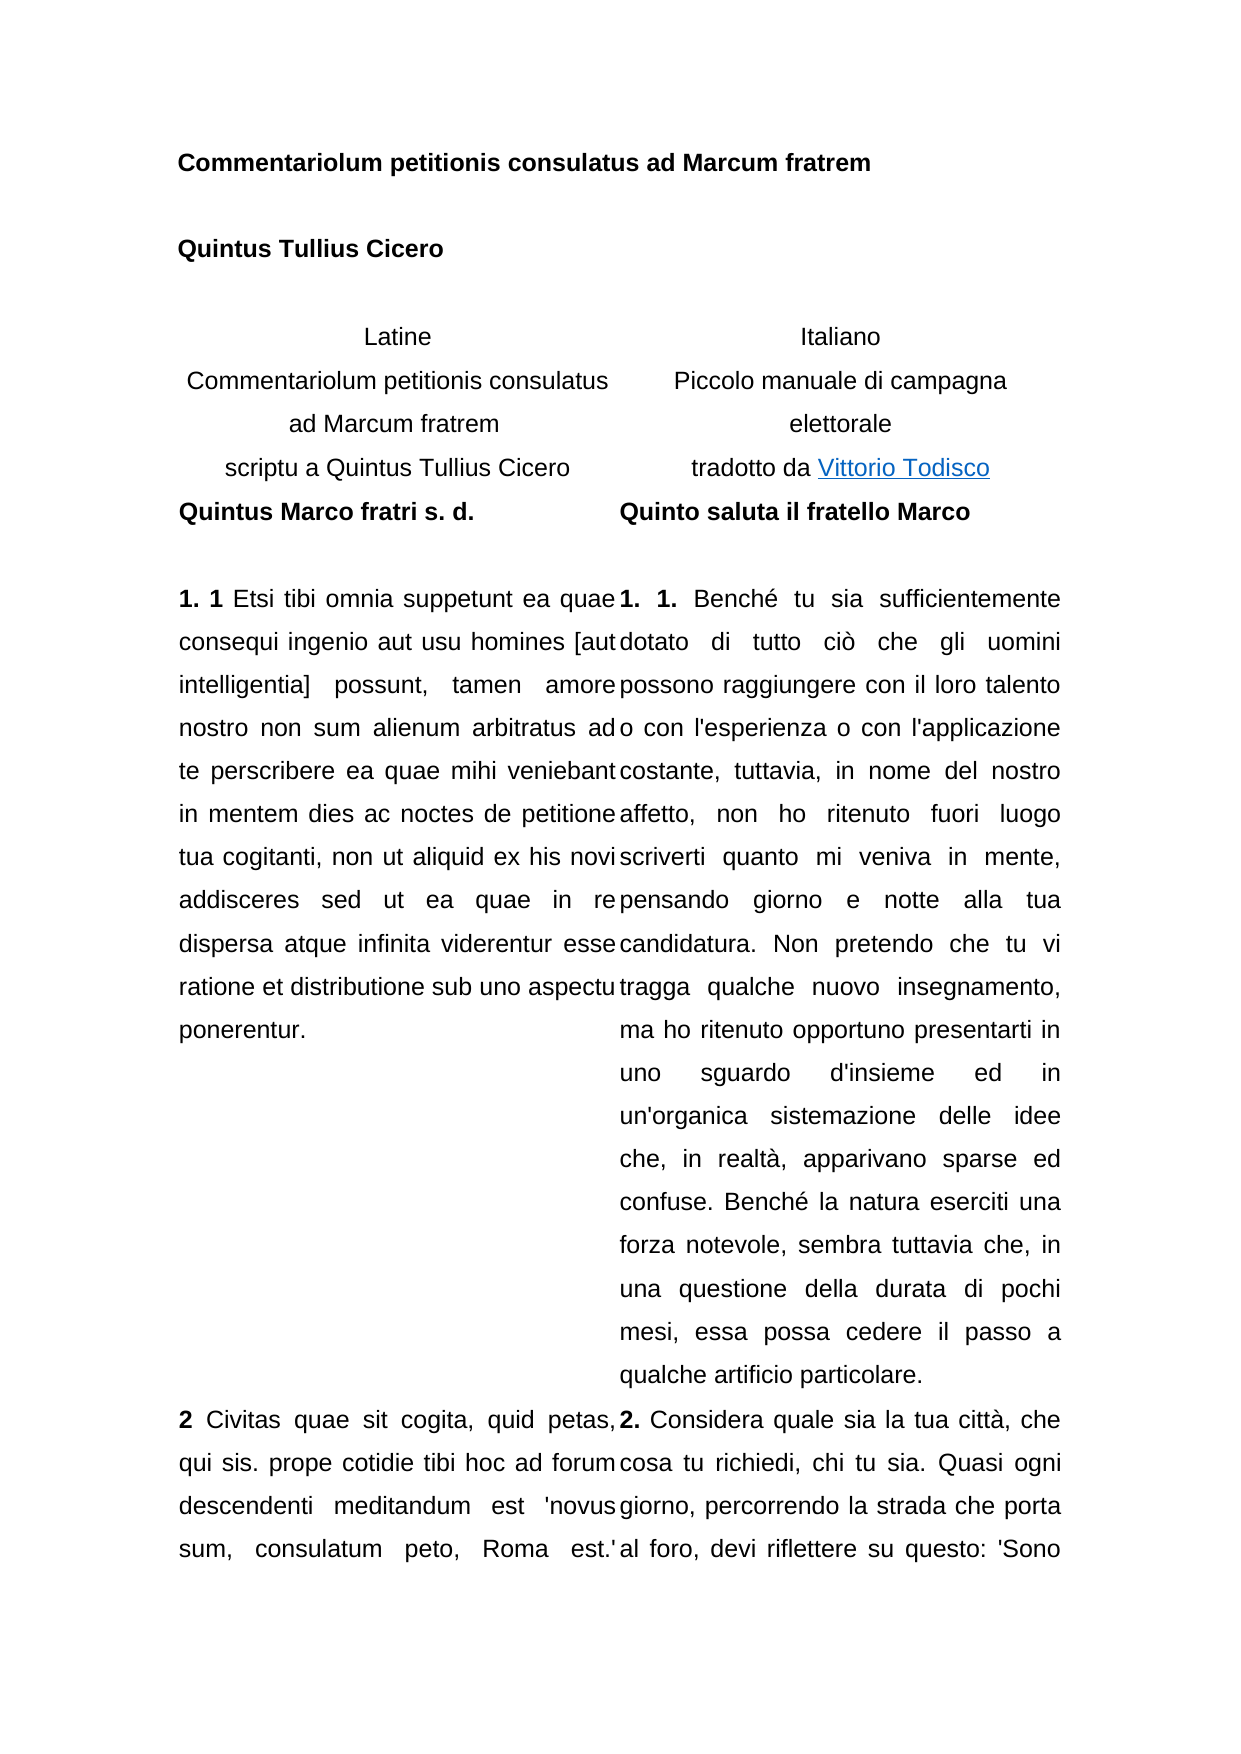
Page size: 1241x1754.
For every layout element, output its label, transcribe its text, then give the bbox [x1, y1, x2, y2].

text Quintus Tullius Cicero [177, 234, 1063, 263]
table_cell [177, 1403, 618, 1564]
table_cell Piccolo manuale di campagna elettorale tradotto da Vittorio Todisco [618, 365, 1063, 496]
table_cell Quintus Marco fratri s. d. 1. 1 Etsi tibi omnia suppetunt ea quae consequi ingenio aut usu homines [aut intelligentia] possunt, tamen amore nostro non sum alienum arbitratus ad te perscribere ea quae mihi veniebant in mentem dies ac noctes de petitione tua cogitanti, non ut aliquid ex his novi addisceres sed ut ea quae in re dispersa atque infinita viderentur esse ratione et distributione sub uno aspectu ponerentur. [177, 496, 618, 1403]
table_cell Quinto saluta il fratello Marco 1. 1. Benché tu sia sufficientemente dotato di tutto ciò che gli uomini possono raggiungere con il loro talento o con l'esperienza o con l'applicazione costante, tuttavia, in nome del nostro affetto, non ho ritenuto fuori luogo scriverti quanto mi veniva in mente, pensando giorno e notte alla tua candidatura. Non pretendo che tu vi tragga qualche nuovo insegnamento, ma ho ritenuto opportuno presentarti in uno sguardo d'insieme ed in un'organica sistemazione delle idee che, in realtà, apparivano sparse ed confuse. Benché la natura eserciti una forza notevole, sembra tuttavia che, in una questione della durata di pochi mesi, essa possa cedere il passo a qualche artificio particolare. [618, 496, 1063, 1403]
table_header Italiano [618, 320, 1063, 365]
table_header Latine [177, 320, 618, 365]
text Commentariolum petitionis consulatus ad Marcum fratrem [177, 148, 1063, 176]
table_cell Commentariolum petitionis consulatus ad Marcum fratrem scriptu a Quintus Tullius Cicero [177, 365, 618, 496]
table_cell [618, 1403, 1063, 1564]
